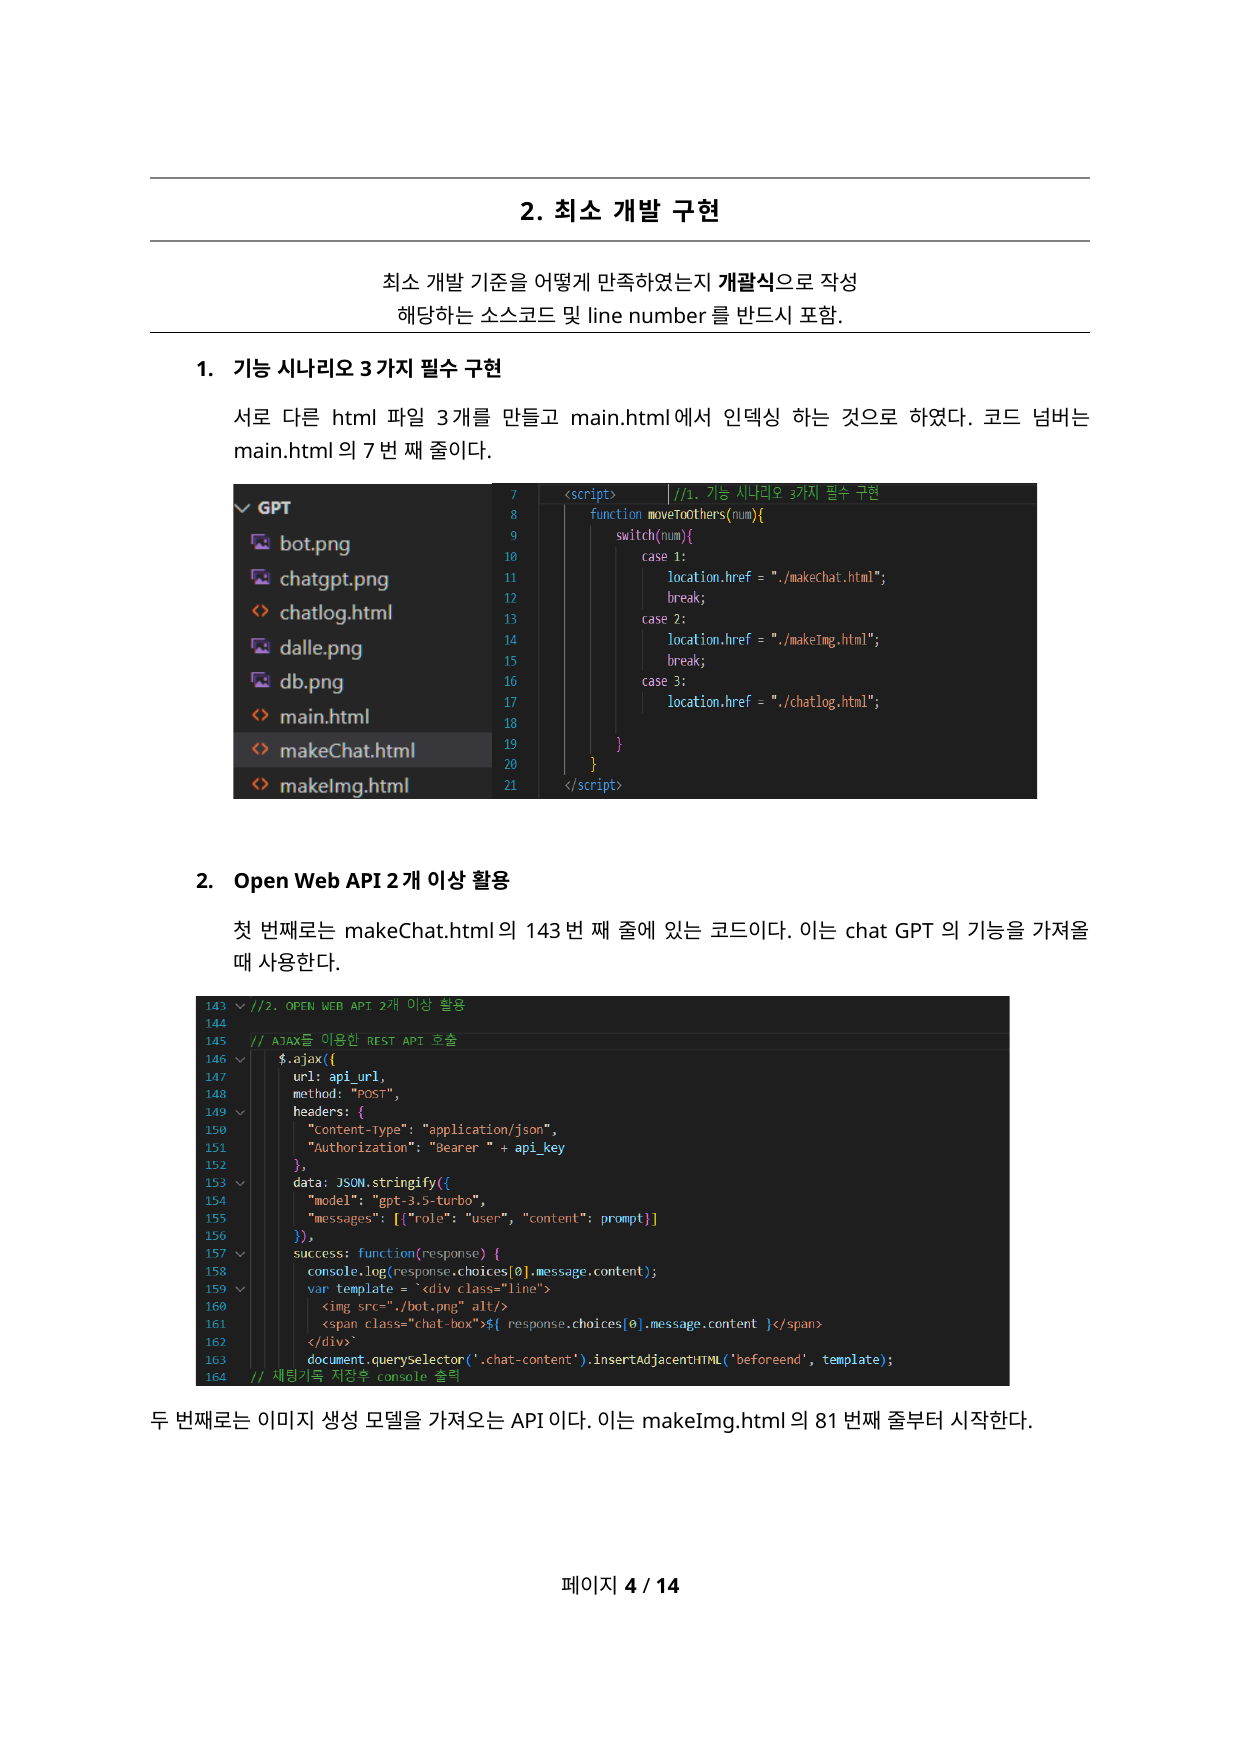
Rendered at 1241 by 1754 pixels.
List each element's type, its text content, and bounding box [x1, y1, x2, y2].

list 서로 다른 html 파일 3개를 만들고 main.html에서 인덱싱 하는 것으로 하였다. 코드 넘버는 main.html의 7번 째 줄이다. [233, 402, 1090, 464]
text 두 번째로는 이미지 생성 모델을 가져오는 API이다. 이는 makeImg.html의 81번째 줄부터 시작한다. [150, 1404, 1090, 1434]
text 최소 개발 기준을 어떻게 만족하였는지 개괄식으로 작성 해당하는 소스코드 및 line number를 반드시 포함. [150, 267, 1090, 332]
picture [233, 483, 1038, 799]
picture [195, 996, 1010, 1386]
list 기능 시나리오 3가지 필수 구현 [196, 352, 1090, 382]
list Open Web API 2개 이상 활용 [196, 864, 1090, 895]
list 첫 번째로는 makeChat.html의 143번 째 줄에 있는 코드이다. 이는 chat GPT 의 기능을 가져올 때 사용한다. [233, 914, 1090, 977]
